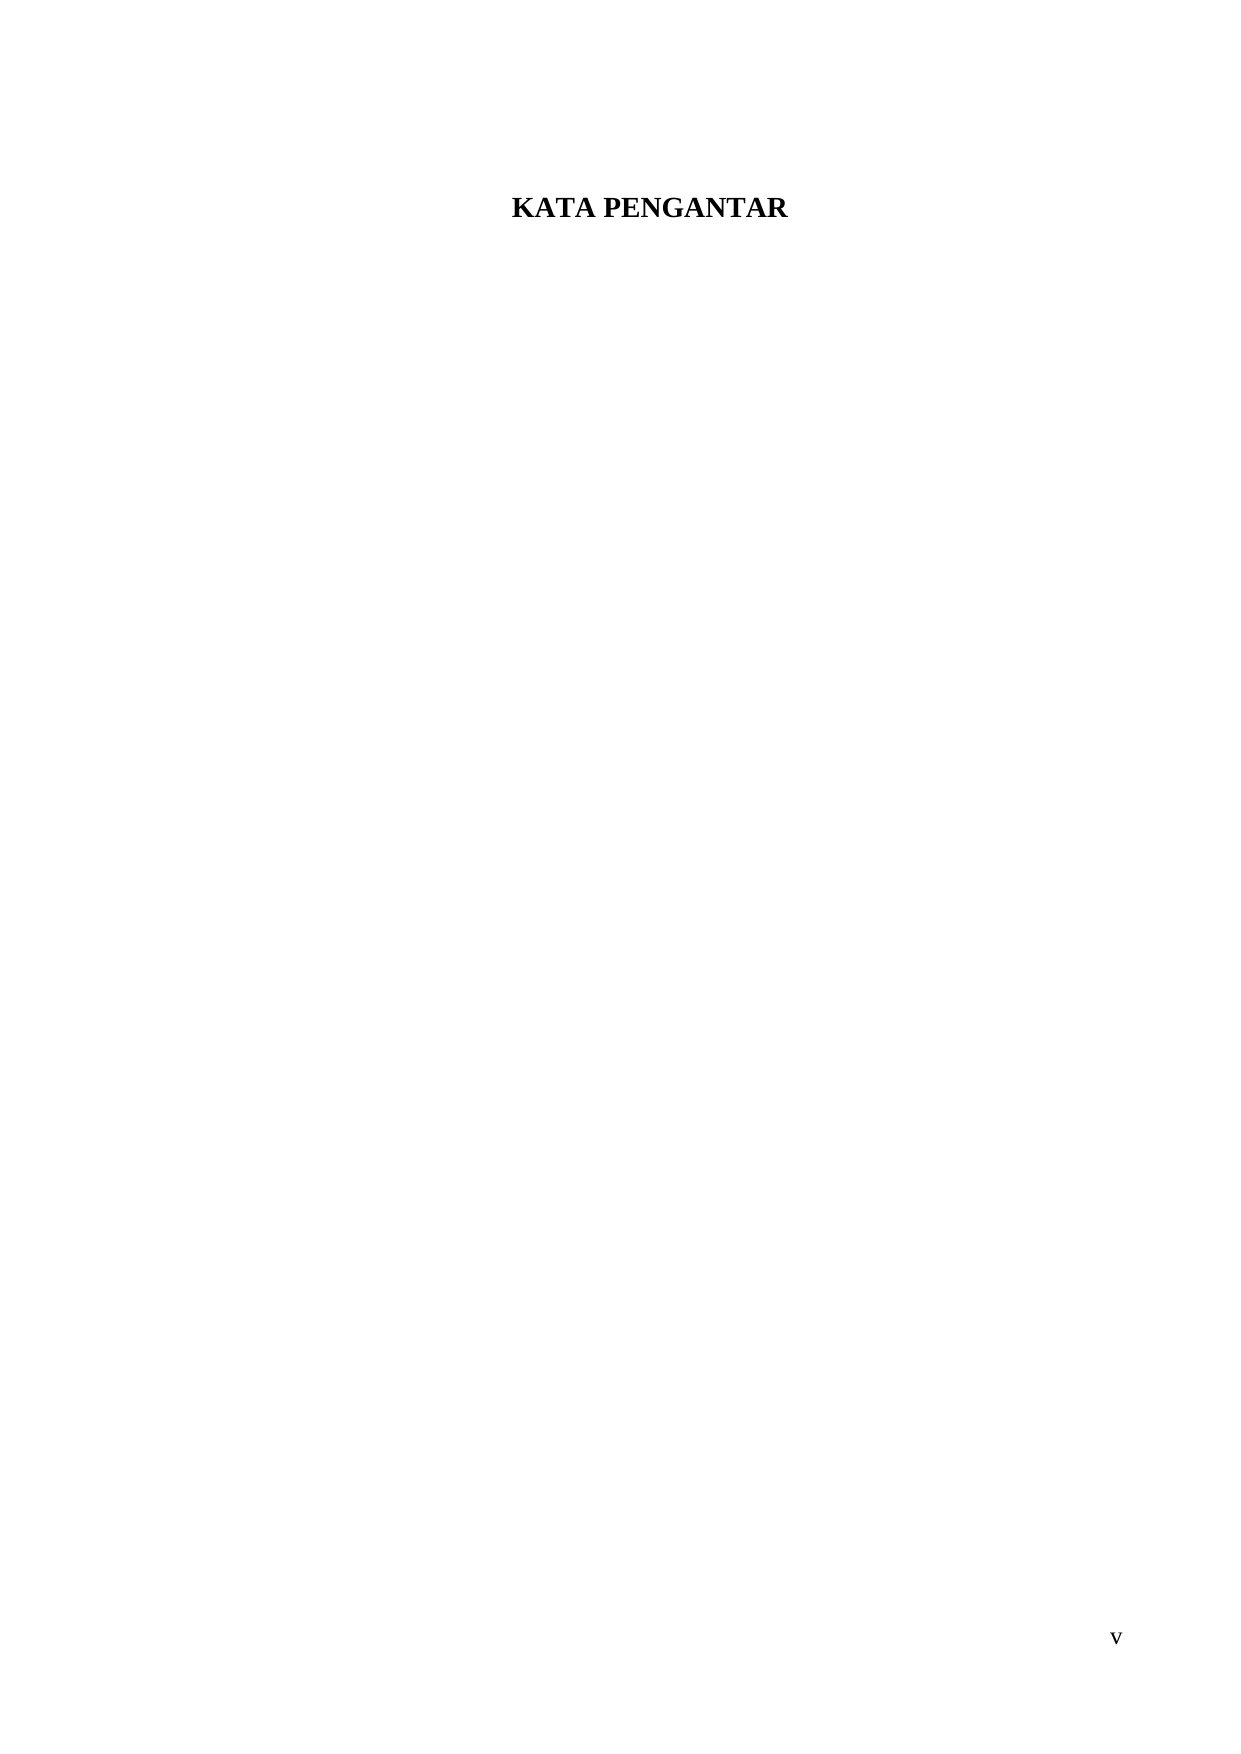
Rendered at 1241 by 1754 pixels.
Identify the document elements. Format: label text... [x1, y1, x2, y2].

subtitle KATA PENGANTAR [177, 190, 1122, 223]
